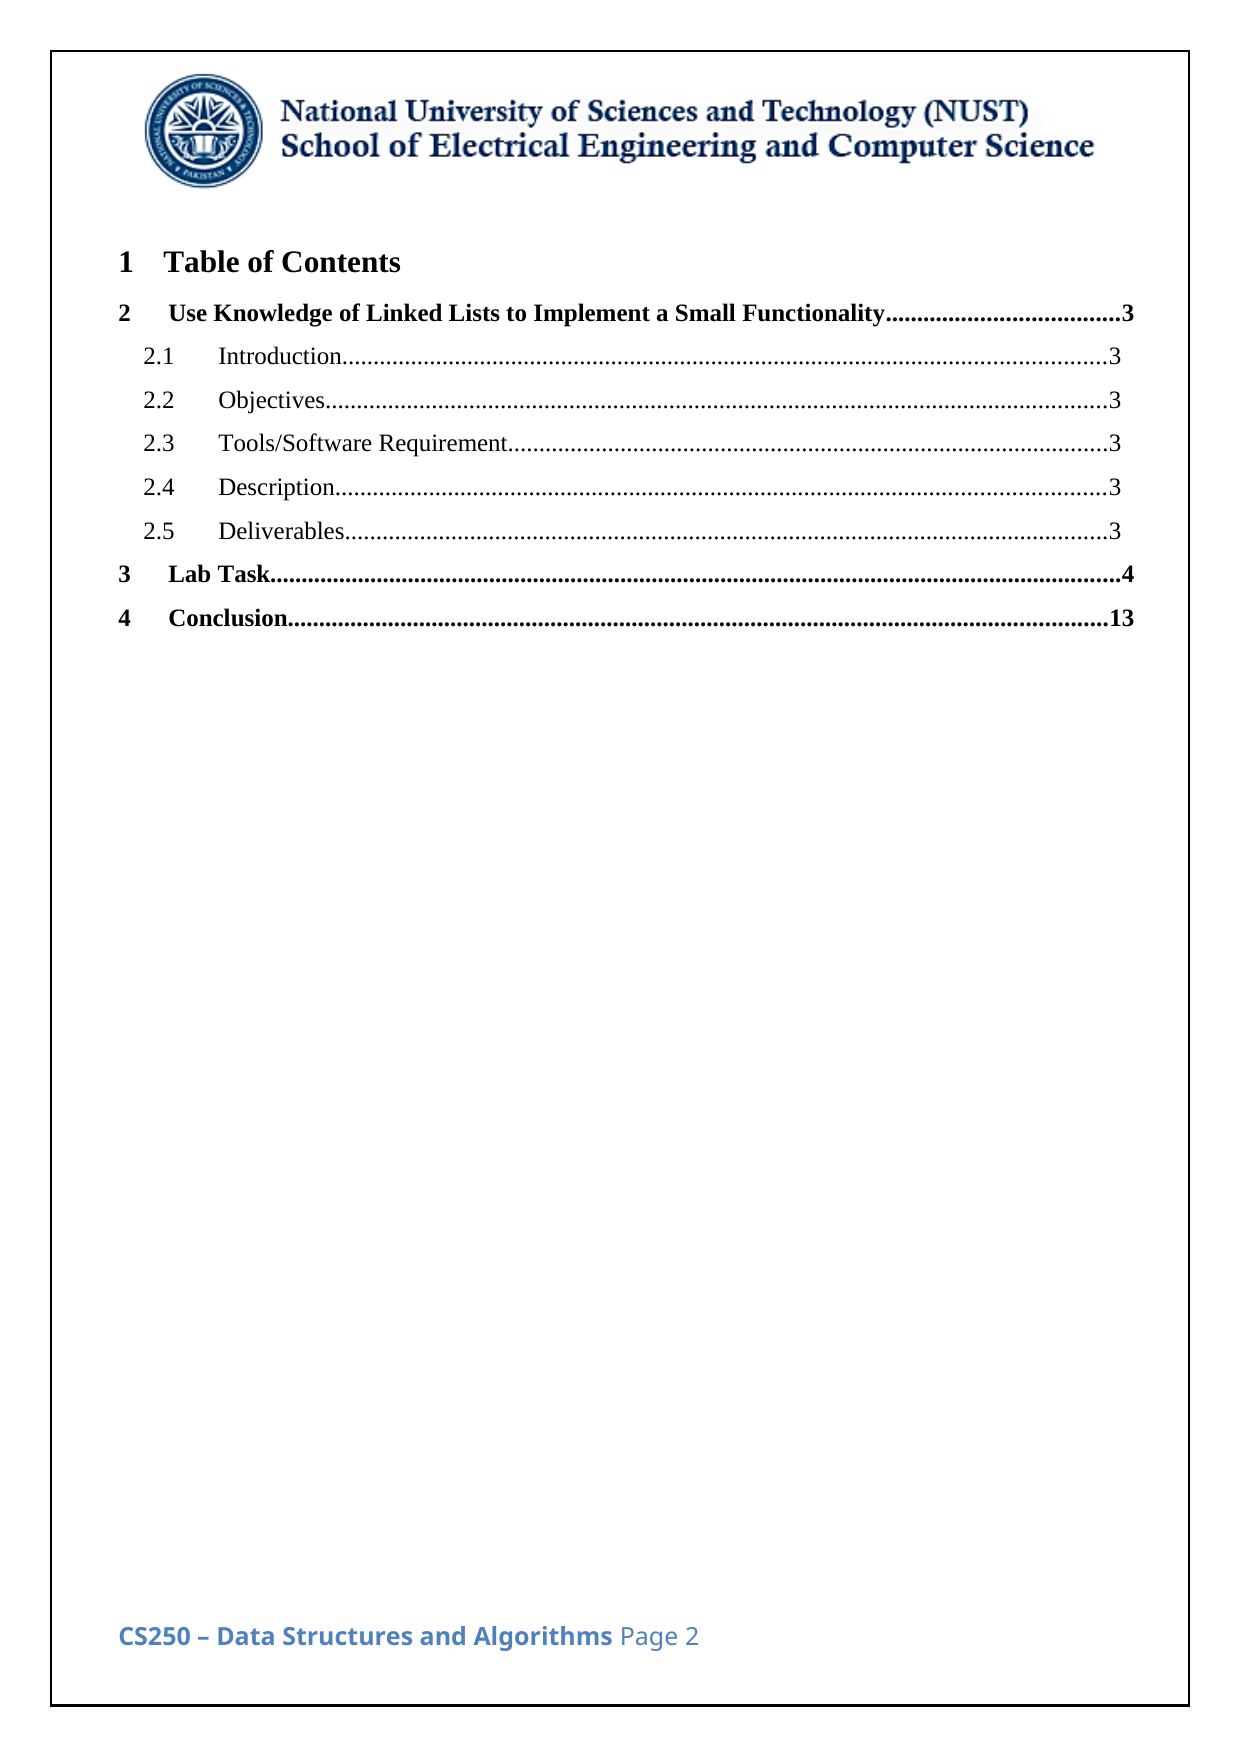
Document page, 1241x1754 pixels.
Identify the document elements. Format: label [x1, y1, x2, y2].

picture [132, 68, 1108, 199]
